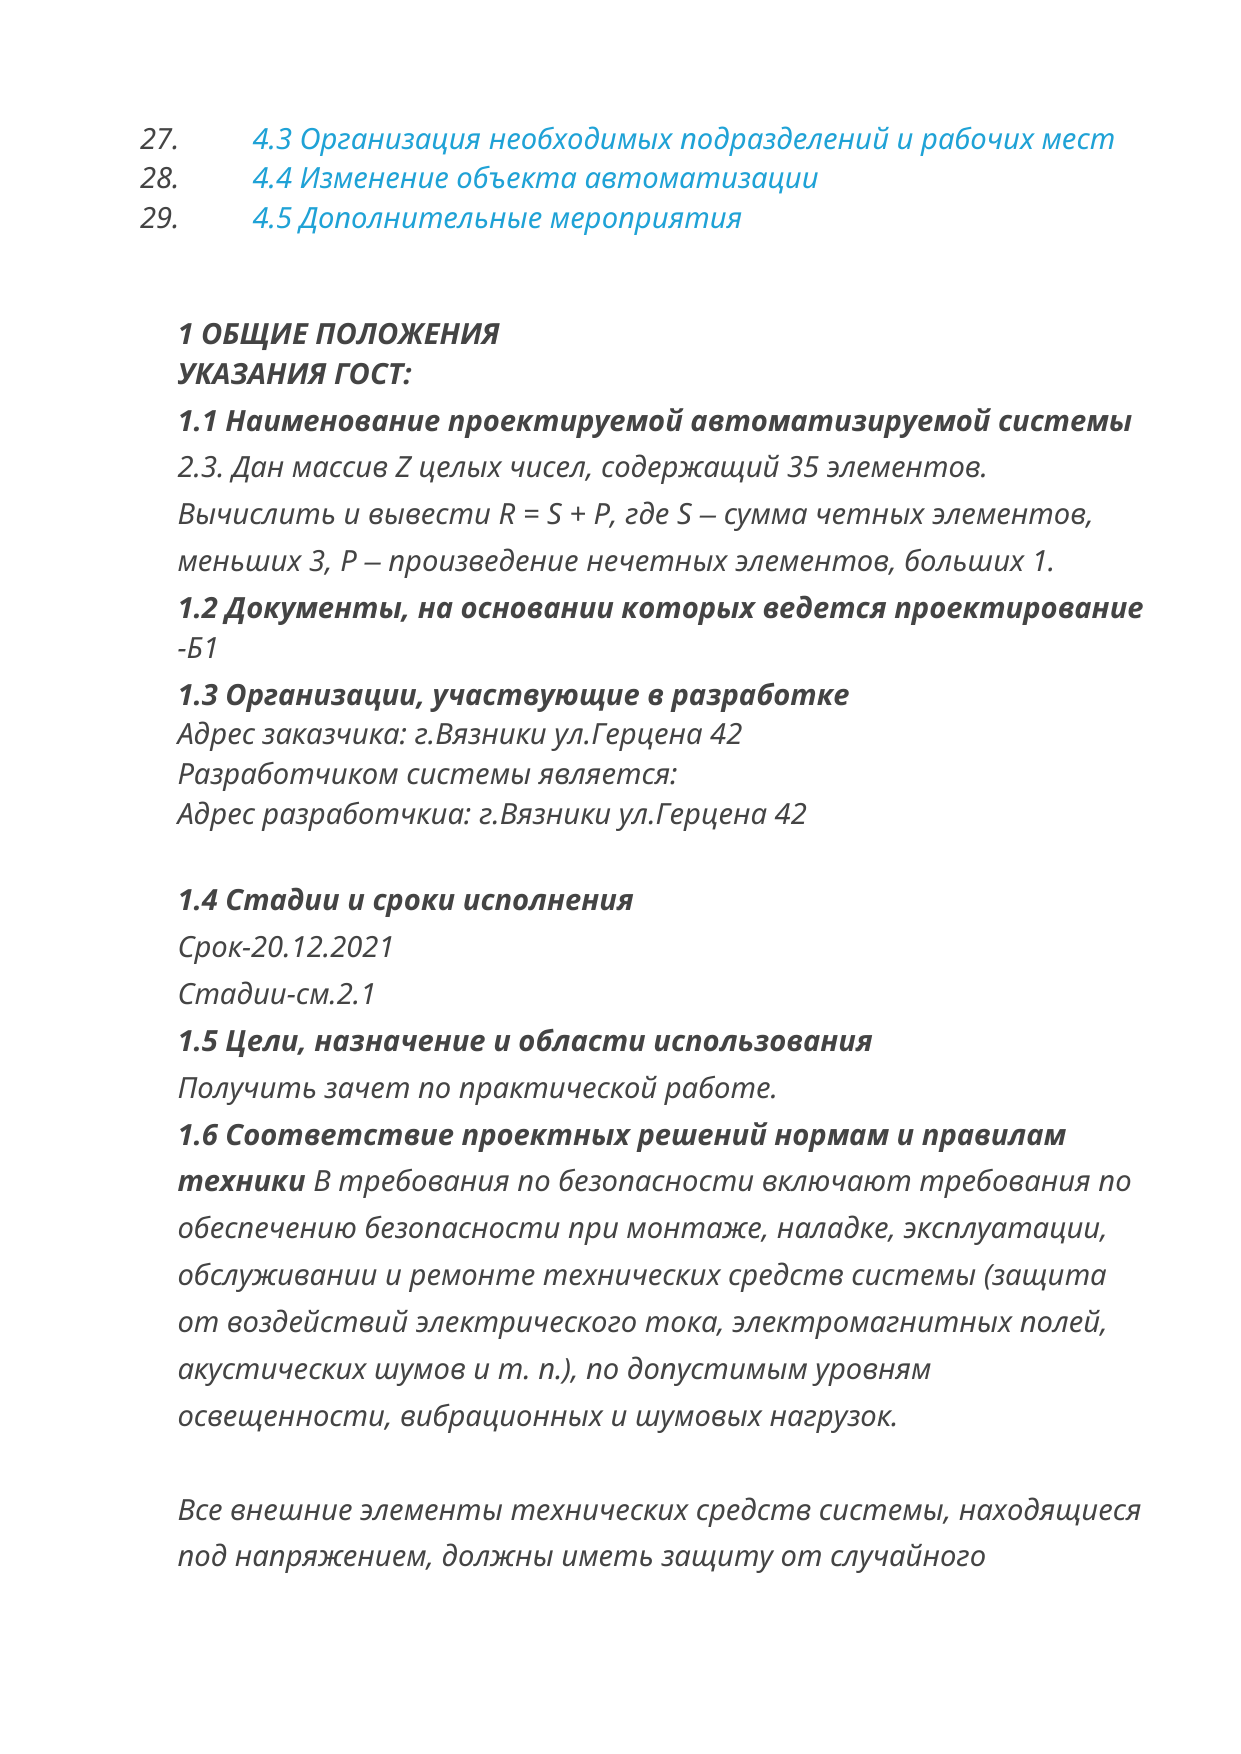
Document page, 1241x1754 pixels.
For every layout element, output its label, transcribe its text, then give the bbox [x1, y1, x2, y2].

text -Б1 [177, 627, 1152, 667]
text Получить зачет по практической работе. [177, 1060, 1152, 1107]
text 1.4 Стадии и сроки исполнения [177, 872, 1152, 919]
text 1.2 Документы, на основании которых ведется проектирование [177, 580, 1152, 627]
text 1.1 Наименование проектируемой автоматизируемой системы [177, 393, 1152, 439]
text 1 ОБЩИЕ ПОЛОЖЕНИЯ [177, 306, 1152, 353]
text Срок-20.12.2021 [177, 919, 1152, 966]
text 1.6 Соответствие проектных решений нормам и правилам техники В требования по безопасности включают требования по обеспечению безопасности при монтаже, наладке, эксплуатации, обслуживании и ремонте технических средств системы (защита от воздействий электрического тока, электромагнитных полей, акустических шумов и т. п.), по допустимым уровням освещенности, вибрационных и шумовых нагрузок. [177, 1107, 1152, 1435]
text 2.3. Дан массив Z целых чисел, содержащий 35 элементов. Вычислить и вывести R = S + P, где S – сумма четных элементов, меньших 3, P – произведение нечетных элементов, больших 1. [177, 439, 1152, 580]
text Адрес разработчкиа: г.Вязники ул.Герцена 42 [177, 793, 1152, 833]
list 4.3 Организация необходимых подразделений и рабочих мест [140, 118, 1152, 158]
list 4.4 Изменение объекта автоматизации [140, 158, 1152, 197]
text Стадии-см.2.1 [177, 966, 1152, 1013]
text Адрес заказчика: г.Вязники ул.Герцена 42 [177, 713, 1152, 753]
list 4.5 Дополнительные мероприятия [140, 197, 1152, 237]
text УКАЗАНИЯ ГОСТ: [177, 353, 1152, 393]
text 1.5 Цели, назначение и области использования [177, 1013, 1152, 1060]
text Разработчиком системы является: [177, 753, 1152, 793]
text 1.3 Организации, участвующие в разработке [177, 667, 1152, 713]
